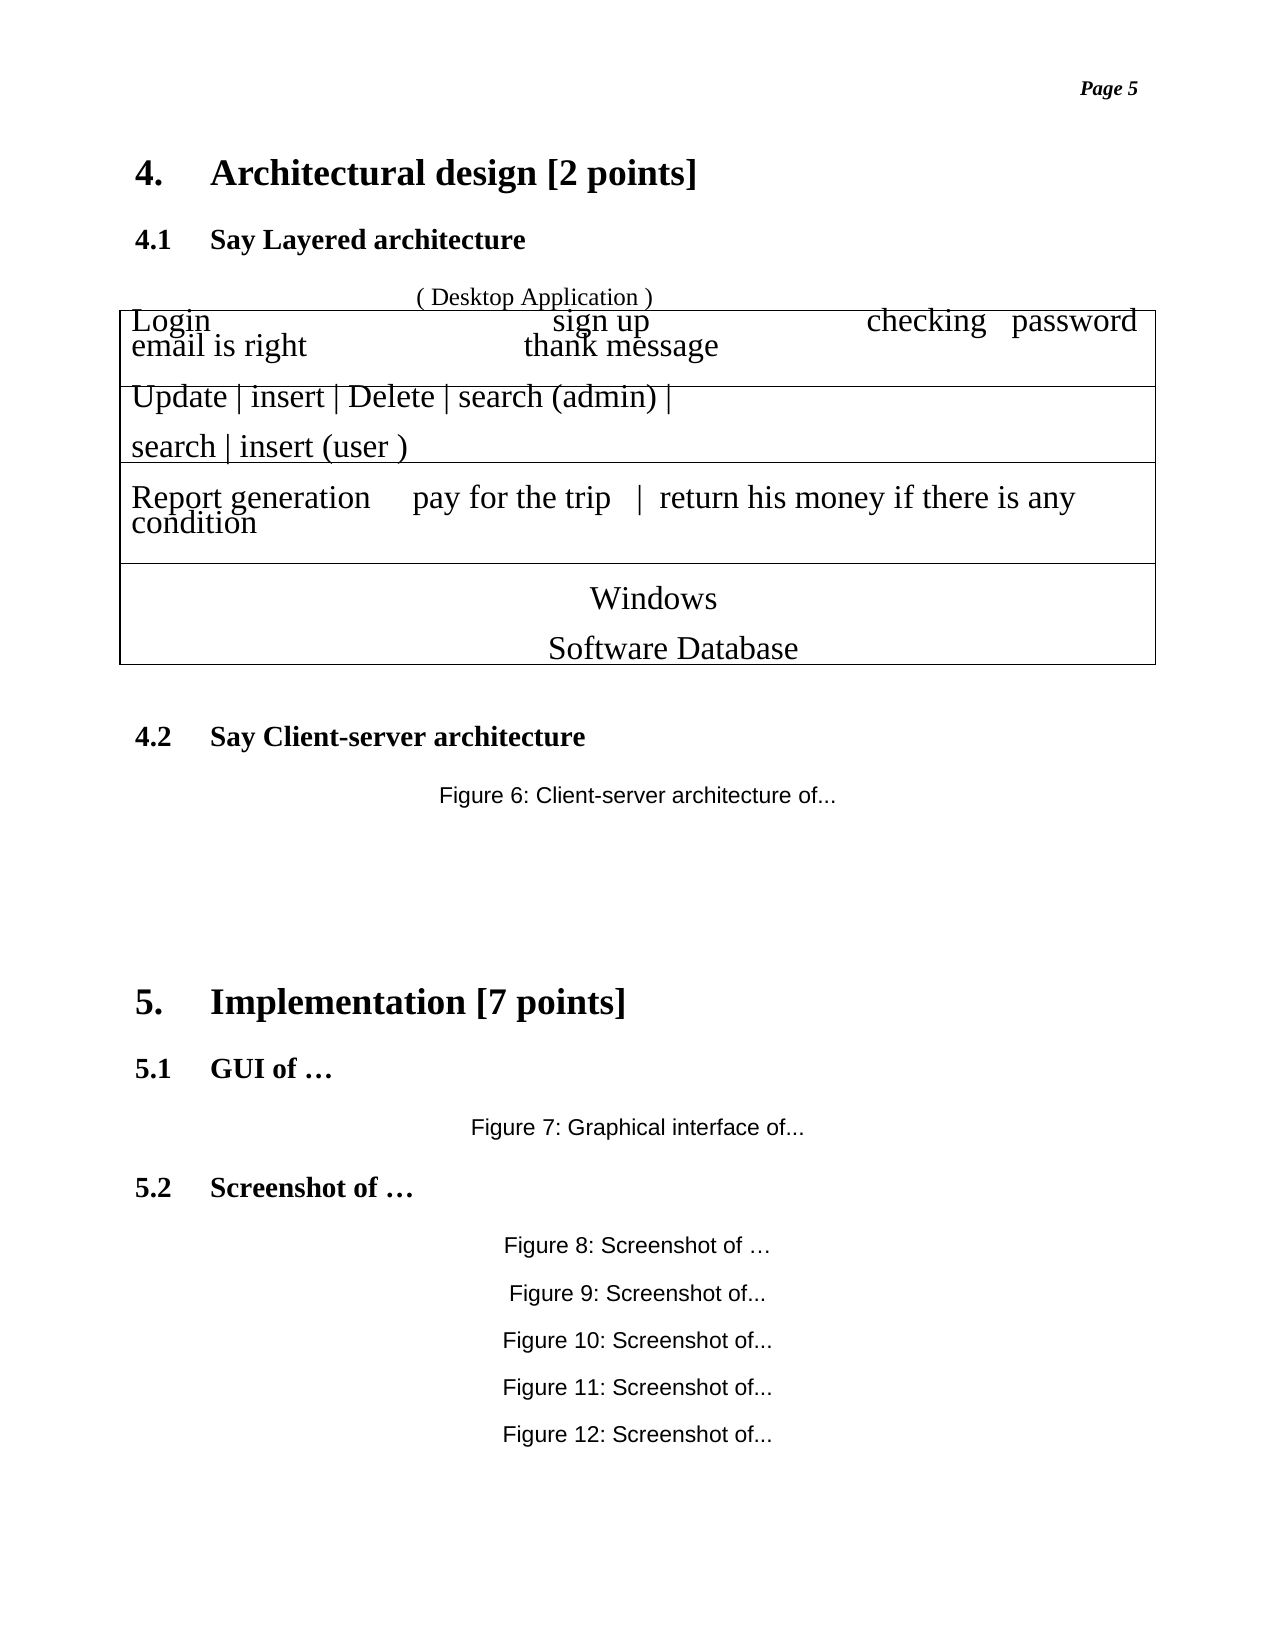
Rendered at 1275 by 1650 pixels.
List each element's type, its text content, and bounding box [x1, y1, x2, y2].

subtitle Architectural design [2 points] [135, 150, 1140, 193]
subtitle Say Client-server architecture [135, 719, 1140, 753]
table_header Login sign up checking password email is right thank message [121, 311, 1155, 386]
subtitle Say Layered architecture [135, 222, 1140, 256]
text ( Desktop Application ) [135, 285, 1140, 310]
table_cell Report generation pay for the trip | return his money if there is any condition [121, 463, 1155, 563]
subtitle Screenshot of … [135, 1170, 1140, 1203]
table_cell Update | insert | Delete | search (admin) | search | insert (user ) [121, 387, 1155, 462]
subtitle Implementation [7 points] [135, 979, 1140, 1022]
table_cell Windows Software Database [121, 564, 1155, 664]
subtitle GUI of … [135, 1052, 1140, 1085]
